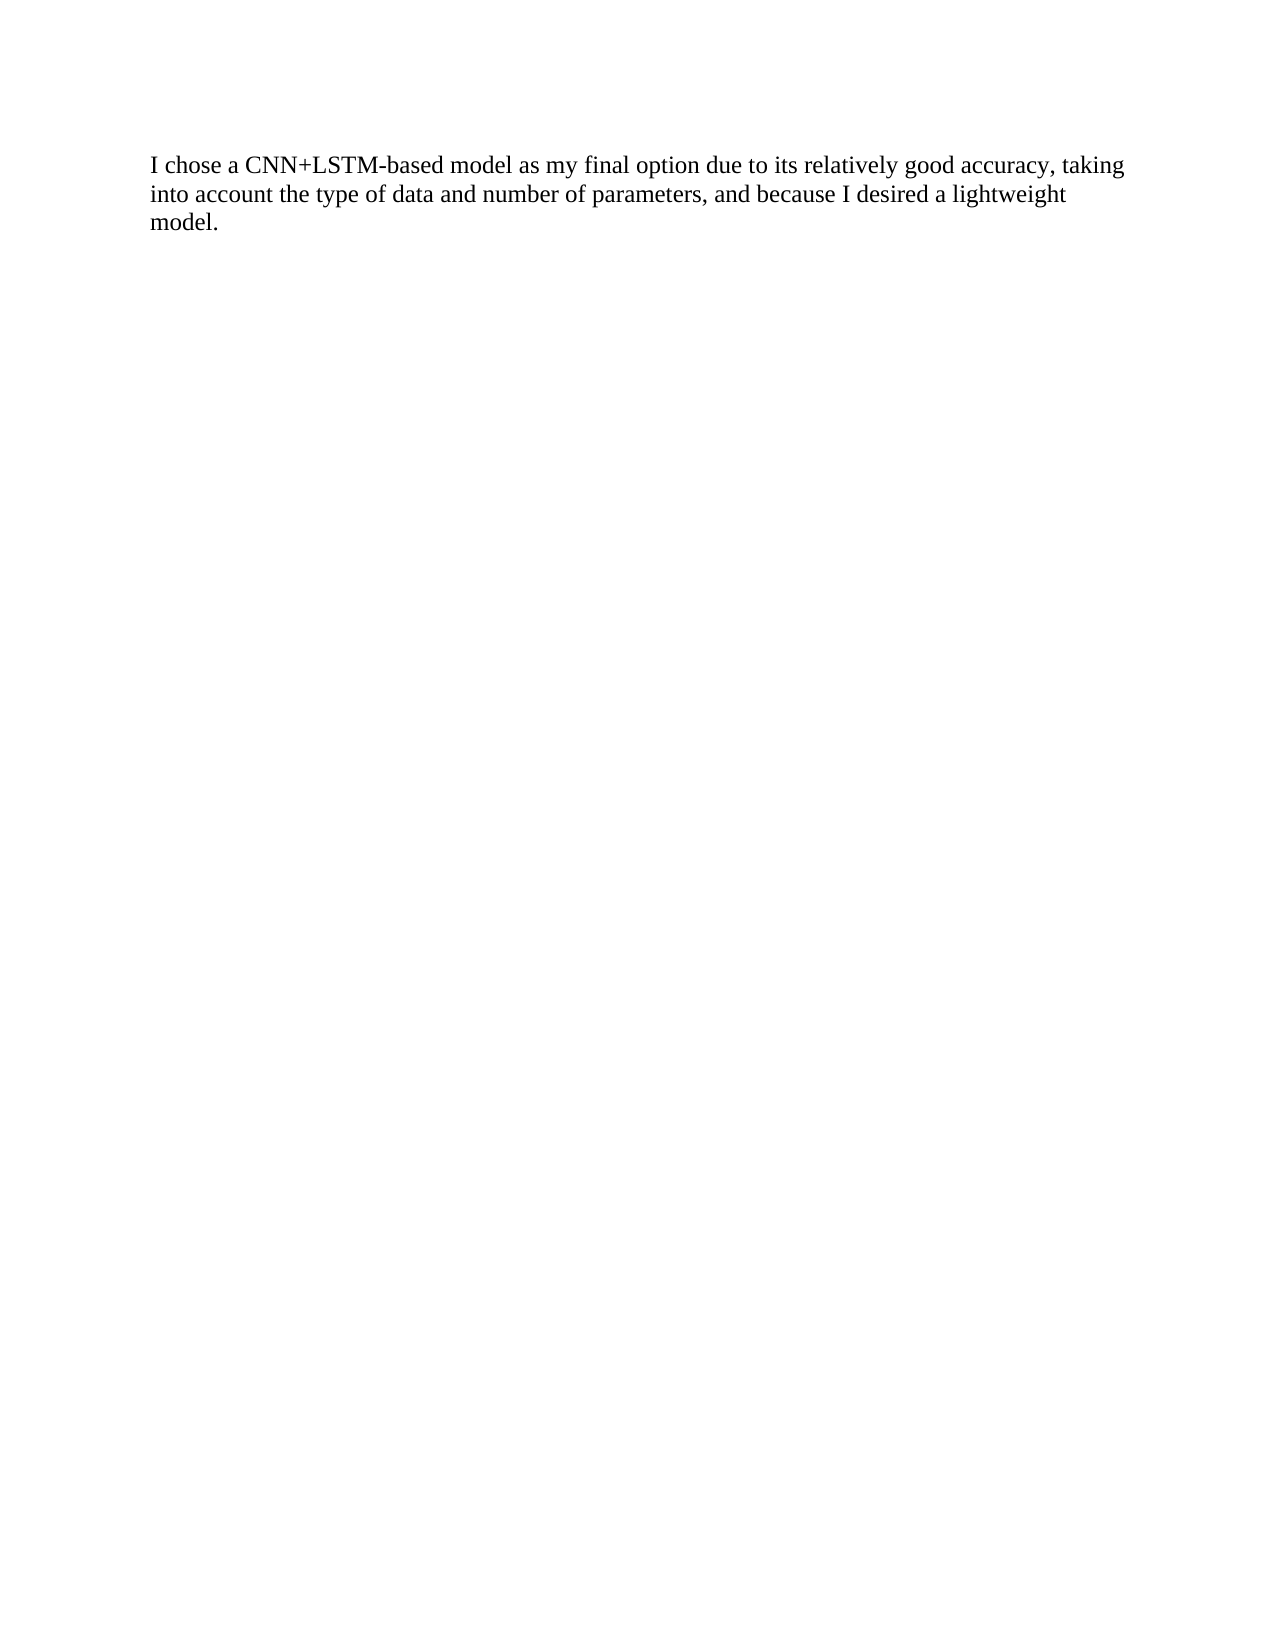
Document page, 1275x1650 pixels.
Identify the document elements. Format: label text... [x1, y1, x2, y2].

text I chose a CNN+LSTM-based model as my final option due to its relatively good accuracy, taking into account the type of data and number of parameters, and because I desired a lightweight model. [150, 150, 1125, 236]
